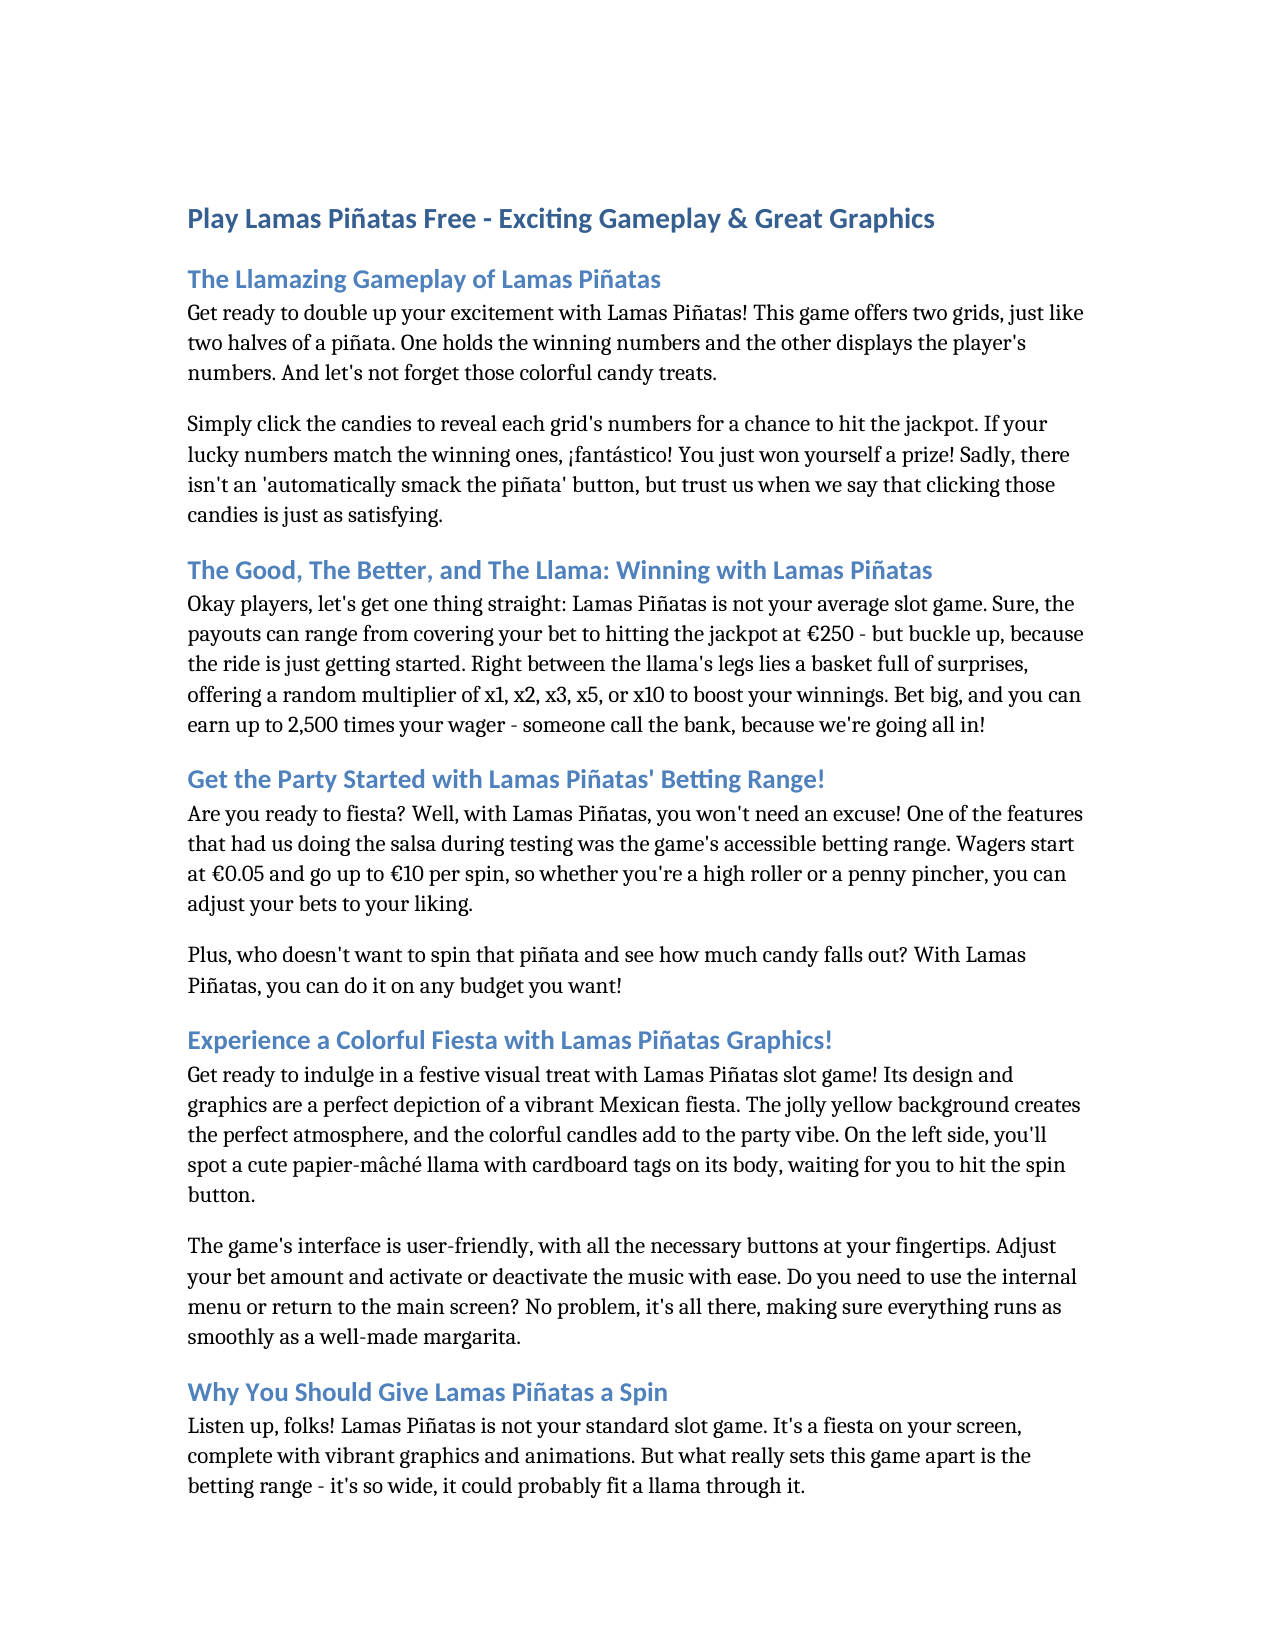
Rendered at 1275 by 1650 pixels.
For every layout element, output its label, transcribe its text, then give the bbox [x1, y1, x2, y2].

subtitle Play Lamas Piñatas Free - Exciting Gameplay & Great Graphics [187, 200, 1087, 236]
subtitle The Good, The Better, and The Llama: Winning with Lamas Piñatas [187, 553, 1087, 586]
text Are you ready to fiesta? Well, with Lamas Piñatas, you won't need an excuse! One of the features that had us doing the salsa during testing was the game's accessible betting range. Wagers start at €0.05 and go up to €10 per spin, so whether you're a high roller or a penny pincher, you can adjust your bets to your liking. [187, 801, 1087, 917]
subtitle Experience a Colorful Fiesta with Lamas Piñatas Graphics! [187, 1023, 1087, 1056]
text Get ready to indulge in a festive visual treat with Lamas Piñatas slot game! Its design and graphics are a perfect depiction of a vibrant Mexican fiesta. The jolly yellow background creates the perfect atmosphere, and the colorful candles add to the party vibe. On the left side, you'll spot a cute papier-mâché llama with cardboard tags on its body, waiting for you to hit the spin button. [187, 1061, 1087, 1208]
text Okay players, let's get one thing straight: Lamas Piñatas is not your average slot game. Sure, the payouts can range from covering your bet to hitting the jackpot at €250 - but buckle up, because the ride is just getting started. Right between the llama's legs lies a basket full of surprises, offering a random multiplier of x1, x2, x3, x5, or x10 to boost your winnings. Bet big, and you can earn up to 2,500 times your wager - someone call the bank, because we're going all in! [187, 591, 1087, 738]
text The game's interface is user-friendly, with all the necessary buttons at your fingertips. Adjust your bet amount and activate or deactivate the music with ease. Do you need to use the internal menu or return to the main screen? No problem, it's all there, making sure everything runs as smoothly as a well-made margarita. [187, 1233, 1087, 1350]
text Listen up, folks! Lamas Piñatas is not your standard slot game. It's a fiesta on your screen, complete with vibrant graphics and animations. But what really sets this game apart is the betting range - it's so wide, it could probably fit a llama through it. [187, 1413, 1087, 1499]
text Simply click the candies to reveal each grid's numbers for a chance to hit the jackpot. If your lucky numbers match the winning ones, ¡fantástico! You just won yourself a prize! Sadly, there isn't an 'automatically smack the piñata' button, but trust us when we say that clicking those candies is just as satisfying. [187, 411, 1087, 528]
subtitle Get the Party Started with Lamas Piñatas' Betting Range! [187, 763, 1087, 796]
text Plus, who doesn't want to spin that piñata and see how much candy falls out? With Lamas Piñatas, you can do it on any budget you want! [187, 942, 1087, 999]
subtitle Why You Should Give Lamas Piñatas a Spin [187, 1375, 1087, 1408]
subtitle The Llamazing Gameplay of Lamas Piñatas [187, 262, 1087, 295]
text Get ready to double up your excitement with Lamas Piñatas! This game offers two grids, just like two halves of a piñata. One holds the winning numbers and the other displays the player's numbers. And let's not forget those colorful candy treats. [187, 300, 1087, 386]
